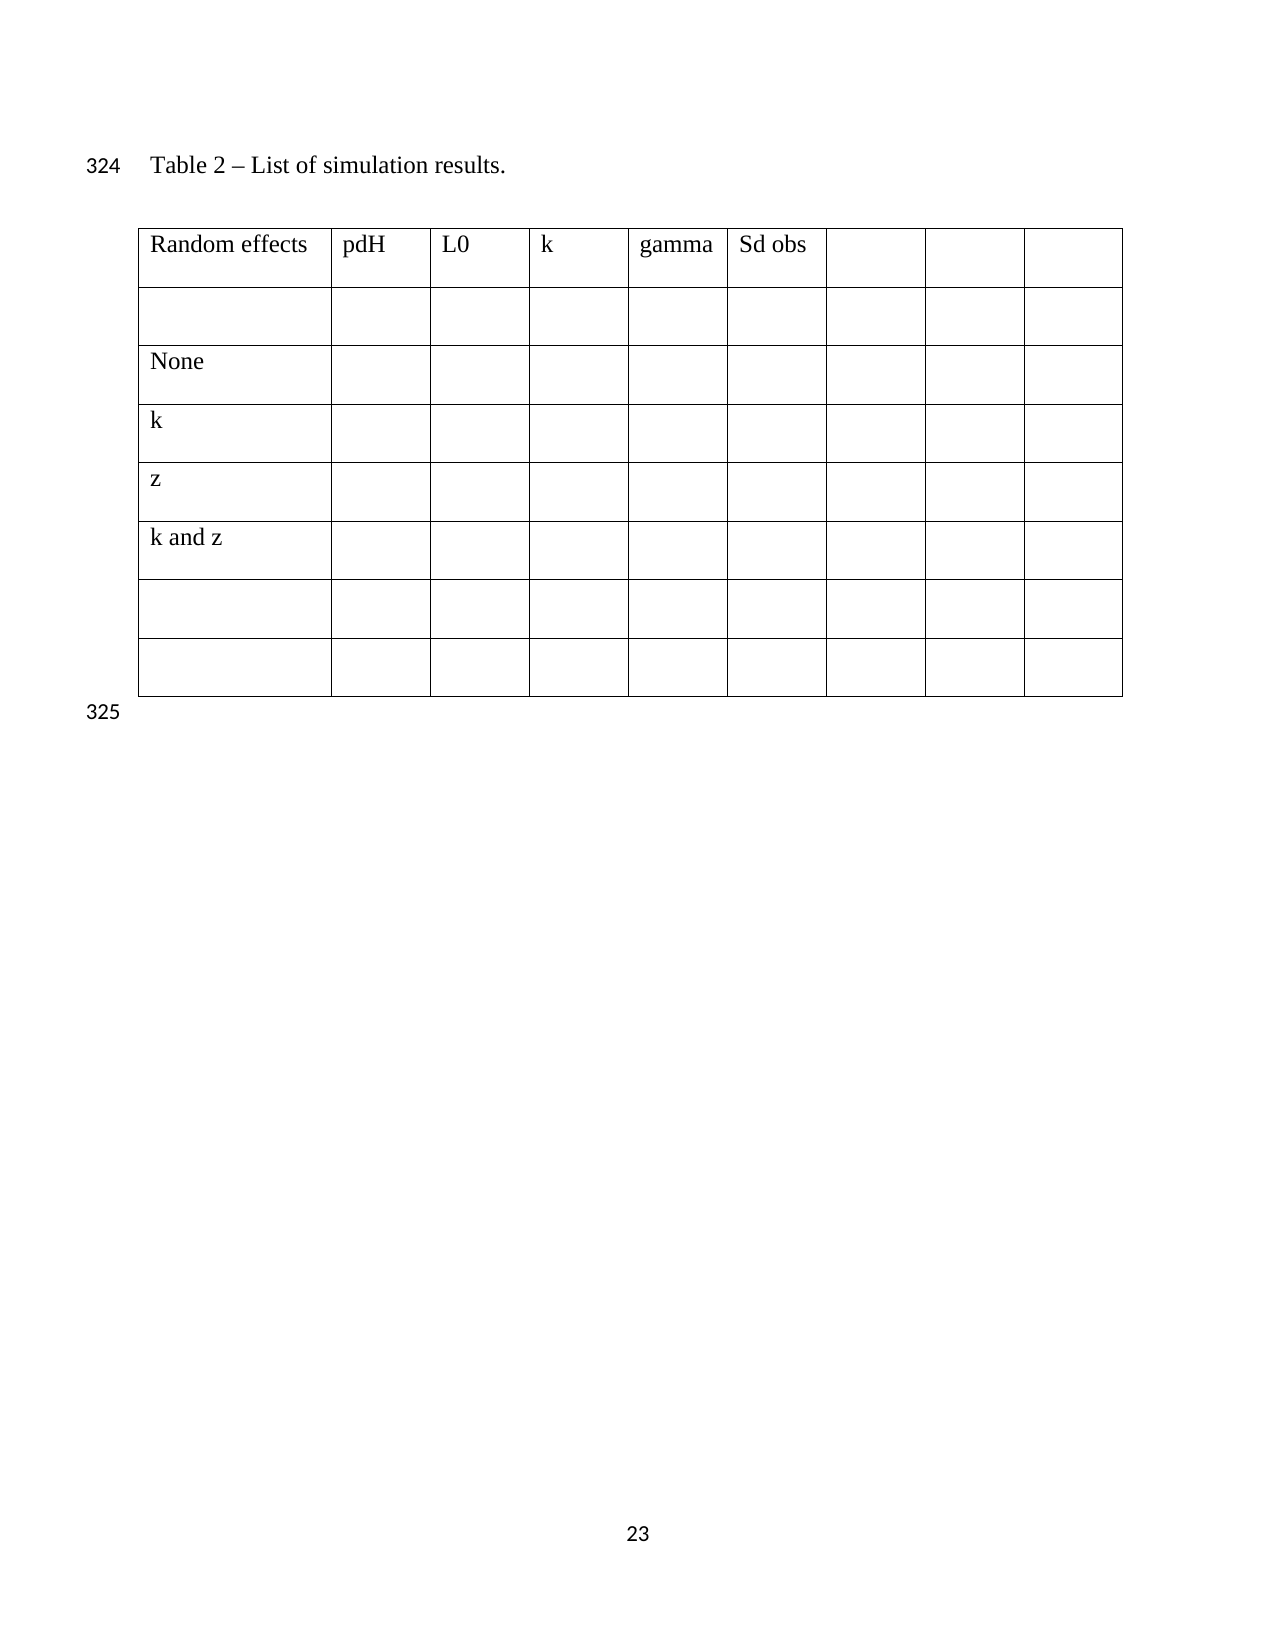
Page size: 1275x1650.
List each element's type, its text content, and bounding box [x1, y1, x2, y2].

table_cell [139, 639, 331, 696]
table_cell [827, 288, 925, 345]
table_cell [1025, 346, 1122, 404]
table_cell [827, 580, 925, 637]
table_cell [431, 346, 529, 404]
table_header [926, 229, 1024, 287]
table_cell [332, 580, 430, 637]
table_cell [530, 639, 628, 696]
table_cell [629, 346, 727, 404]
table_cell [926, 639, 1024, 696]
table_cell [530, 580, 628, 637]
table_header pdH [332, 229, 430, 287]
table_cell [629, 580, 727, 637]
table_cell [926, 288, 1024, 345]
table_cell [332, 288, 430, 345]
table_cell [827, 405, 925, 462]
table_cell [629, 463, 727, 521]
table_cell [629, 522, 727, 579]
table_cell [332, 405, 430, 462]
table_cell [530, 463, 628, 521]
table_cell [431, 288, 529, 345]
table_cell [139, 288, 331, 345]
table_header gamma [629, 229, 727, 287]
table_cell [530, 346, 628, 404]
table_cell [431, 405, 529, 462]
table_cell [728, 639, 826, 696]
table_cell [629, 639, 727, 696]
table_cell [926, 346, 1024, 404]
table_cell [629, 405, 727, 462]
table_cell k [139, 405, 331, 462]
table_cell [827, 346, 925, 404]
table_cell [926, 463, 1024, 521]
table_header [827, 229, 925, 287]
table_cell [530, 405, 628, 462]
table_header Sd obs [728, 229, 826, 287]
table_cell [431, 580, 529, 637]
table_cell [827, 522, 925, 579]
table_cell [827, 639, 925, 696]
table_header [1025, 229, 1122, 287]
table_cell None [139, 346, 331, 404]
table_cell [728, 463, 826, 521]
table_cell [530, 288, 628, 345]
table_cell [431, 639, 529, 696]
table_header Random effects [139, 229, 331, 287]
table_cell [629, 288, 727, 345]
table_cell [1025, 405, 1122, 462]
table_cell [1025, 639, 1122, 696]
table_cell [332, 639, 430, 696]
table_cell [431, 463, 529, 521]
table_cell [431, 522, 529, 579]
table_cell [926, 405, 1024, 462]
table_cell [530, 522, 628, 579]
table_cell [926, 580, 1024, 637]
text Table 2 – List of simulation results. [150, 150, 1125, 179]
table_cell [139, 580, 331, 637]
table_cell [728, 580, 826, 637]
table_cell [728, 405, 826, 462]
table_cell [332, 346, 430, 404]
table_cell [332, 522, 430, 579]
table_cell [1025, 580, 1122, 637]
table_cell [332, 463, 430, 521]
table_cell [1025, 463, 1122, 521]
table_cell [728, 522, 826, 579]
table_cell [1025, 288, 1122, 345]
table_header k [530, 229, 628, 287]
table_cell [728, 346, 826, 404]
table_cell [728, 288, 826, 345]
table_cell k and z [139, 522, 331, 579]
table_header L0 [431, 229, 529, 287]
table_cell [1025, 522, 1122, 579]
table_cell z [139, 463, 331, 521]
table_cell [827, 463, 925, 521]
table_cell [926, 522, 1024, 579]
